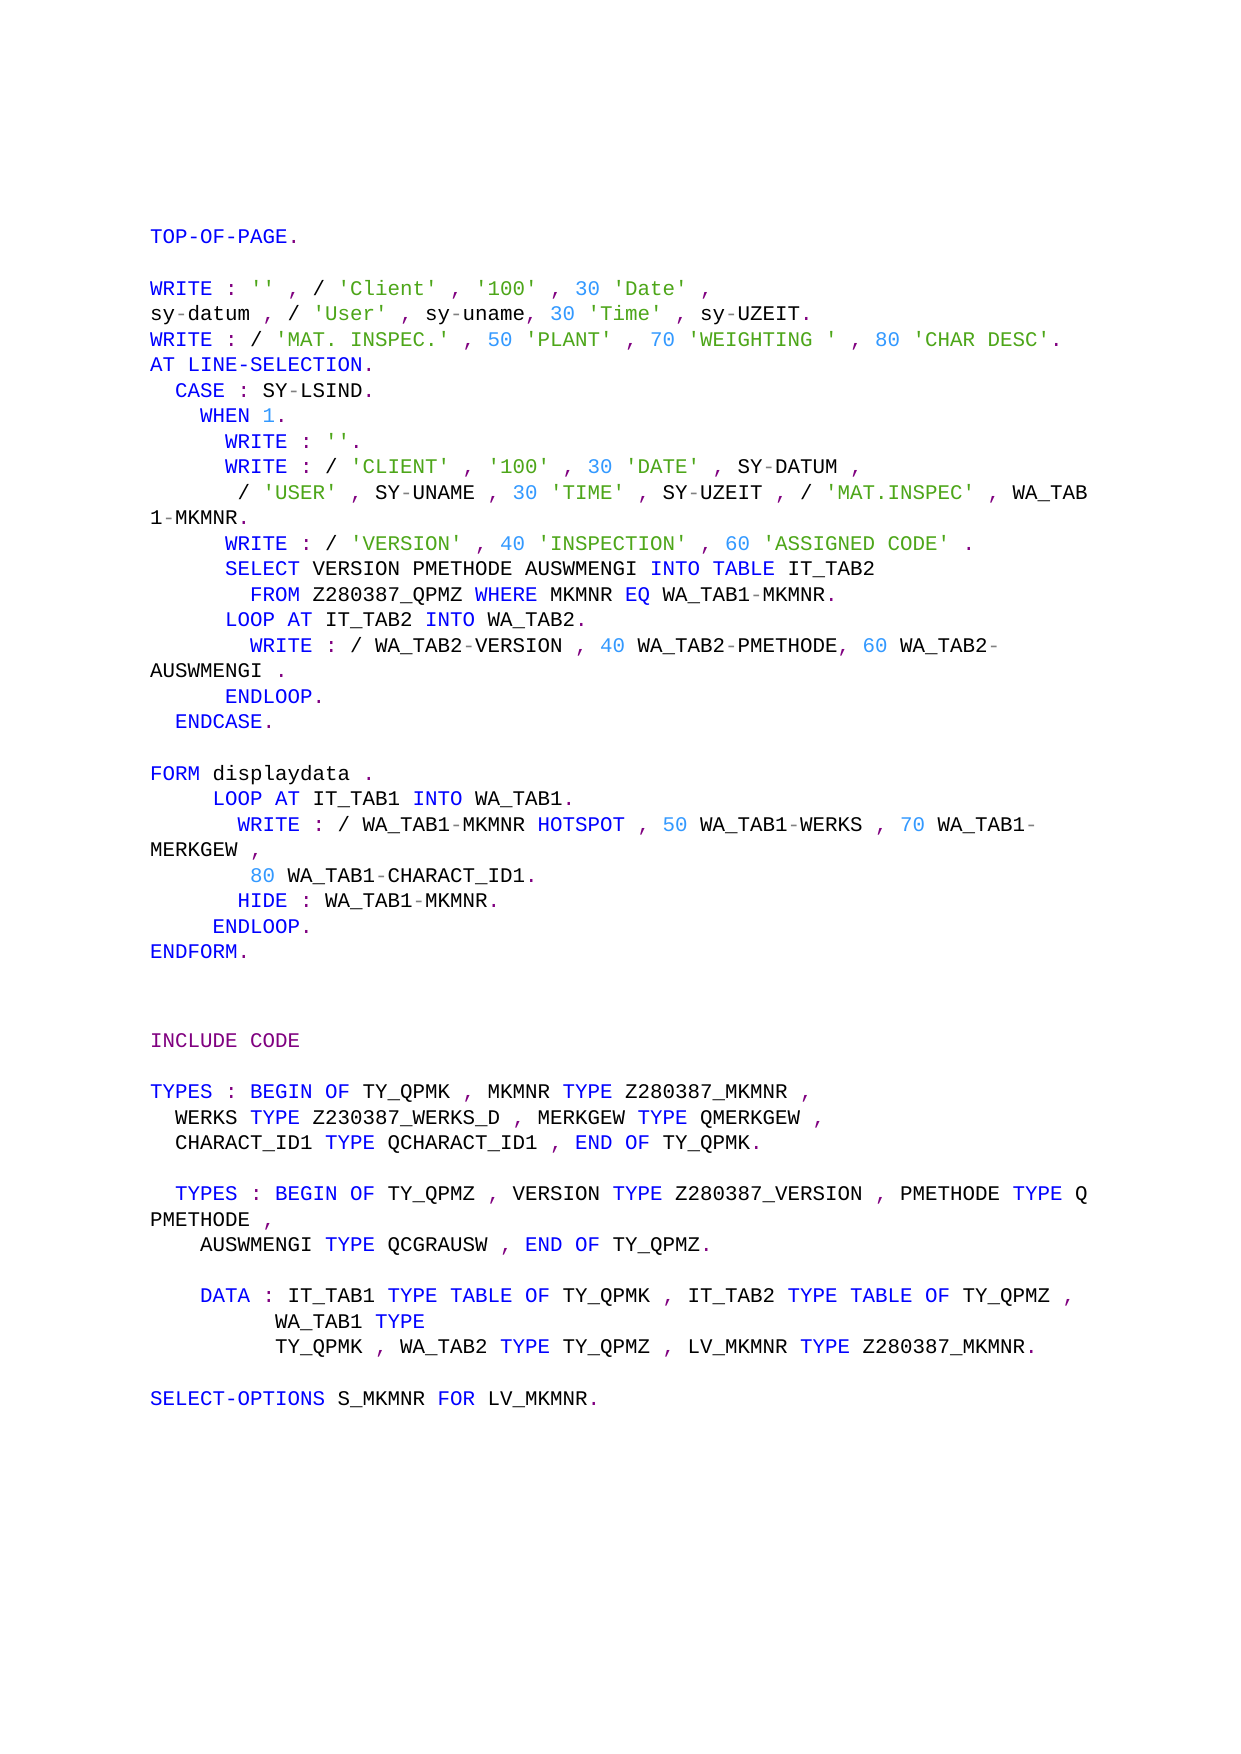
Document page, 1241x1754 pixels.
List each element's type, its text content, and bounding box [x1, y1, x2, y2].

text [150, 150, 1090, 965]
text INCLUDE CODE TYPES : BEGIN OF TY_QPMK , MKMNR TYPE Z280387_MKMNR , WERKS TYPE Z230387_WERKS_D , MERKGEW TYPE QMERKGEW , CHARACT_ID1 TYPE QCHARACT_ID1 , END OF TY_QPMK. TYPES : BEGIN OF TY_QPMZ , VERSION TYPE Z280387_VERSION , PMETHODE TYPE QPMETHODE , AUSWMENGI TYPE QCGRAUSW , END OF TY_QPMZ. DATA : IT_TAB1 TYPE TABLE OF TY_QPMK , IT_TAB2 TYPE TABLE OF TY_QPMZ , WA_TAB1 TYPE TY_QPMK , WA_TAB2 TYPE TY_QPMZ , LV_MKMNR TYPE Z280387_MKMNR. SELECT-OPTIONS S_MKMNR FOR LV_MKMNR. [150, 1030, 1090, 1411]
